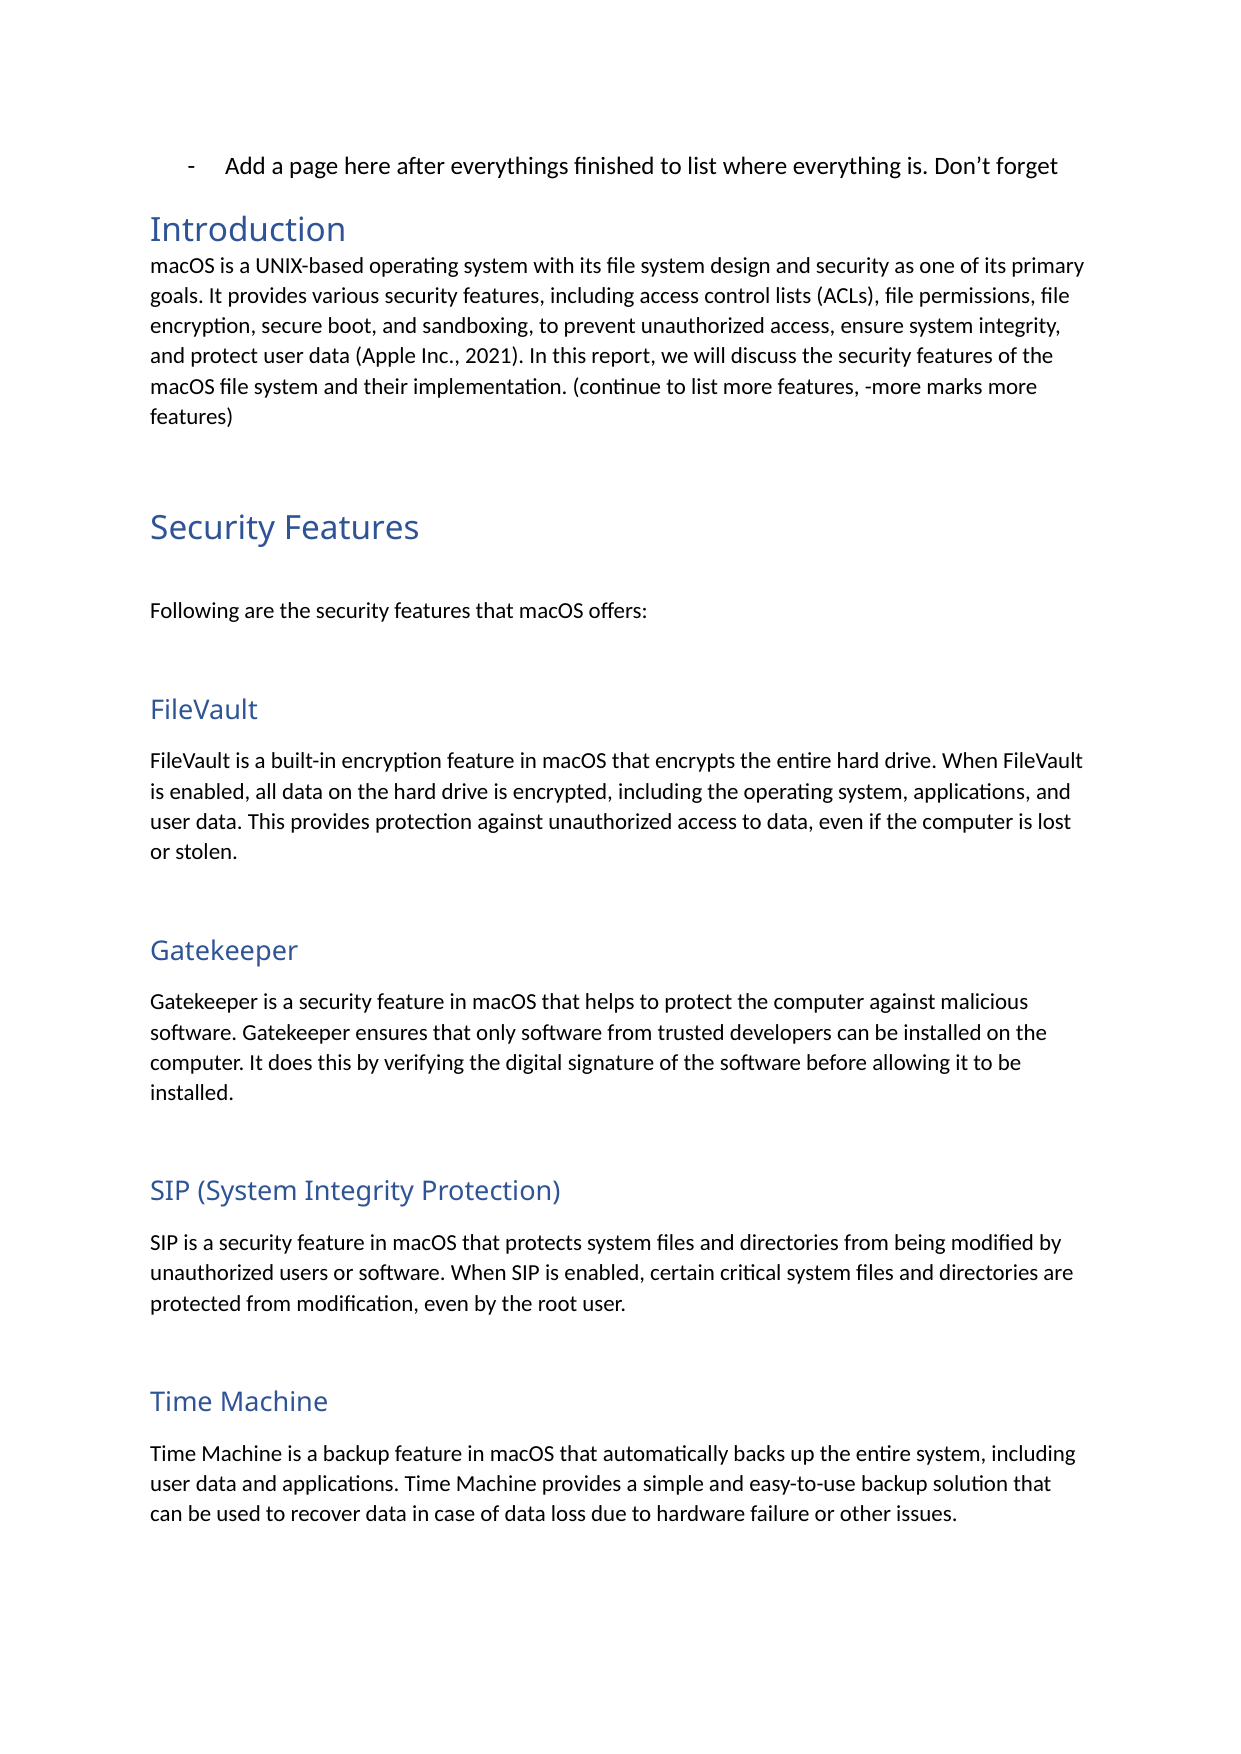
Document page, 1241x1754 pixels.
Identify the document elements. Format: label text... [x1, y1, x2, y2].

subtitle Introduction [150, 206, 1090, 251]
text SIP (System Integrity Protection) [150, 1172, 1090, 1209]
text FileVault is a built-in encryption feature in macOS that encrypts the entire hard drive. When FileVault is enabled, all data on the hard drive is encrypted, including the operating system, applications, and user data. This provides protection against unauthorized access to data, even if the computer is lost or stolen. [150, 747, 1090, 865]
text Time Machine [150, 1382, 1090, 1419]
text Following are the security features that macOS offers: [150, 596, 1090, 624]
text Time Machine is a backup feature in macOS that automatically backs up the entire system, including user data and applications. Time Machine provides a simple and easy-to-use backup solution that can be used to recover data in case of data loss due to hardware failure or other issues. [150, 1439, 1090, 1527]
text Gatekeeper [150, 931, 1090, 968]
text FileVault [150, 690, 1090, 727]
list Add a page here after everythings finished to list where everything is. Don’t forget [187, 150, 1090, 181]
text SIP is a security feature in macOS that protects system files and directories from being modified by unauthorized users or software. When SIP is enabled, certain critical system files and directories are protected from modification, even by the root user. [150, 1228, 1090, 1317]
text Gatekeeper is a security feature in macOS that helps to protect the computer against malicious software. Gatekeeper ensures that only software from trusted developers can be installed on the computer. It does this by verifying the digital signature of the software before allowing it to be installed. [150, 987, 1090, 1106]
subtitle Security Features [150, 504, 1090, 549]
text macOS is a UNIX-based operating system with its file system design and security as one of its primary goals. It provides various security features, including access control lists (ACLs), file permissions, file encryption, secure boot, and sandboxing, to prevent unauthorized access, ensure system integrity, and protect user data (Apple Inc., 2021). In this report, we will discuss the security features of the macOS file system and their implementation. (continue to list more features, -more marks more features) [150, 251, 1090, 430]
